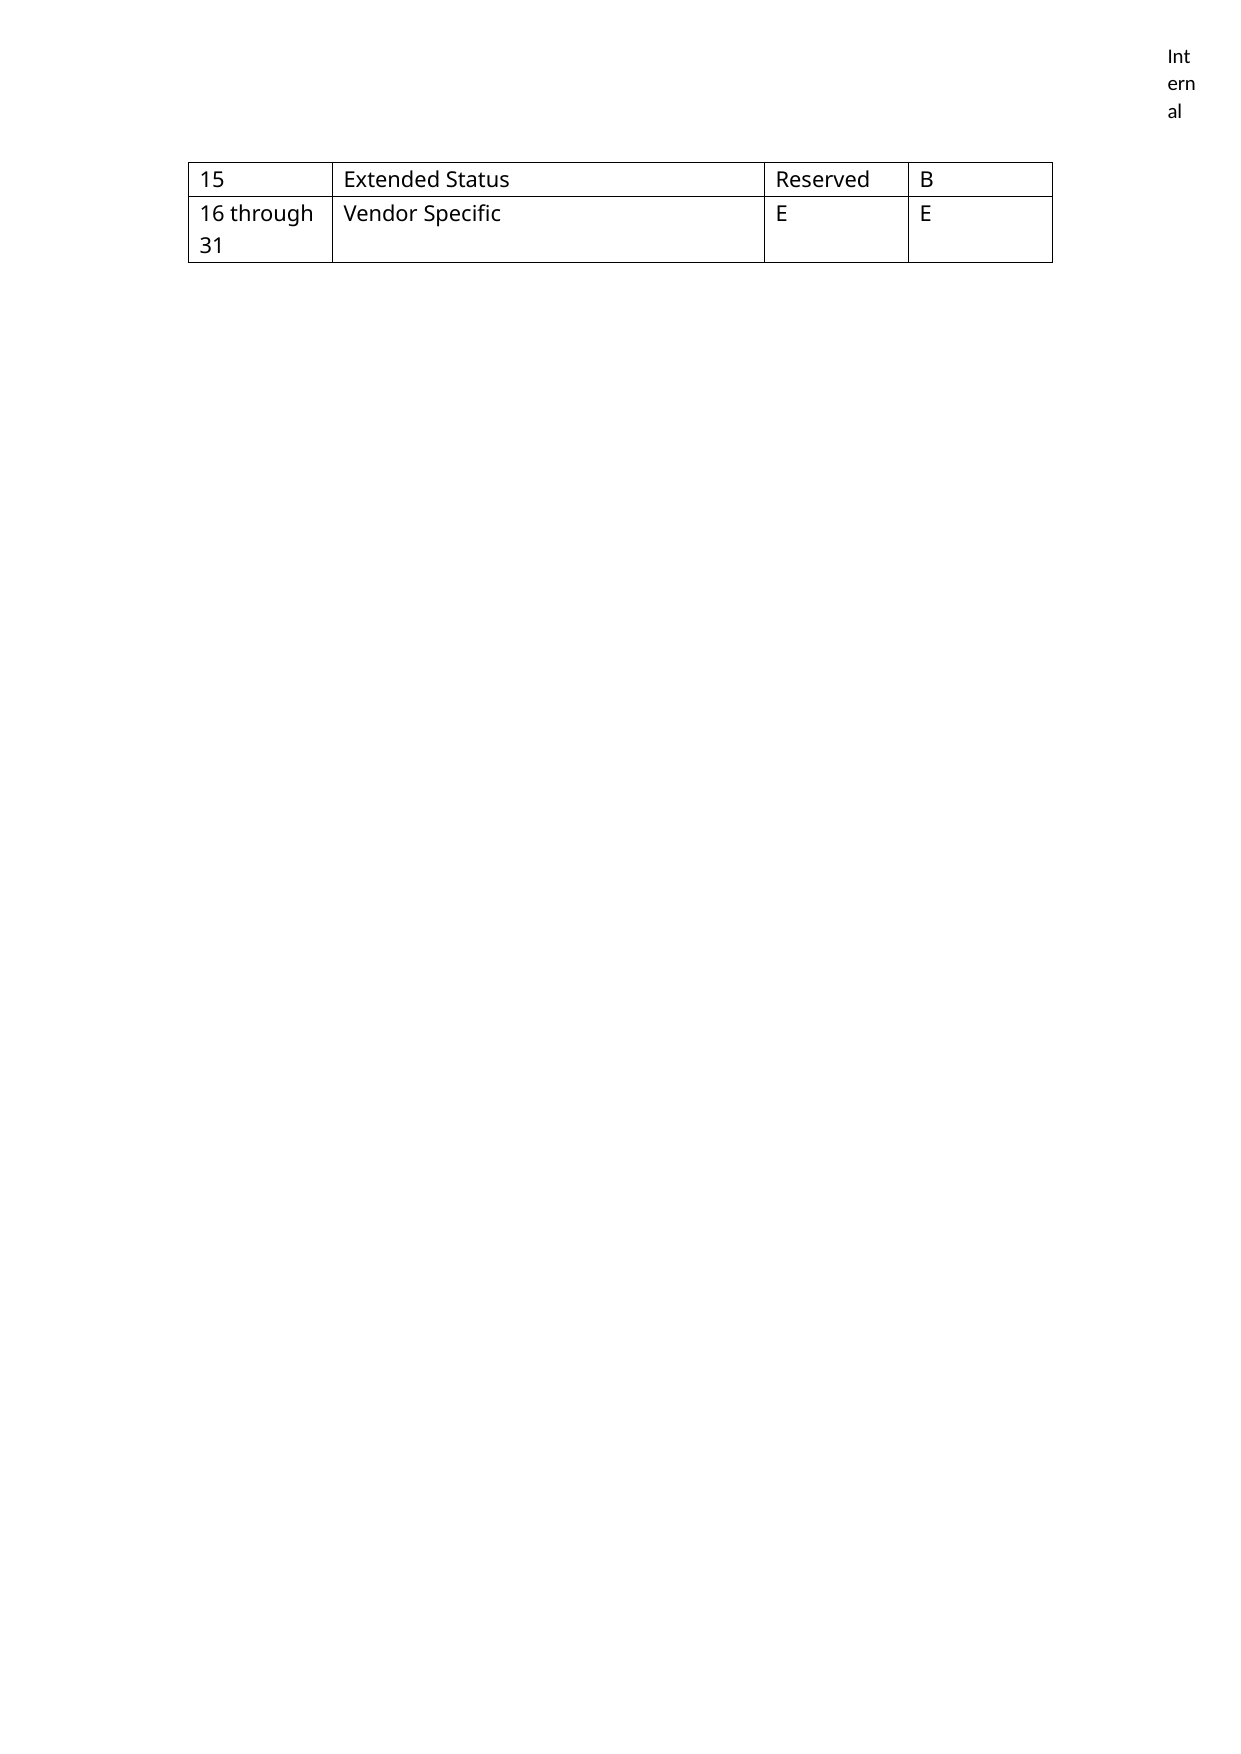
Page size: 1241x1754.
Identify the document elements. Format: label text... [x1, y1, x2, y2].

table_cell Vendor Specific [333, 197, 764, 262]
table_cell B [909, 163, 1052, 196]
table_cell 15 [189, 163, 332, 196]
table_cell 16 through 31 [189, 197, 332, 262]
table_cell Reserved [765, 163, 908, 196]
table_cell E [909, 197, 1052, 262]
table_cell E [765, 197, 908, 262]
table_cell Extended Status [333, 163, 764, 196]
